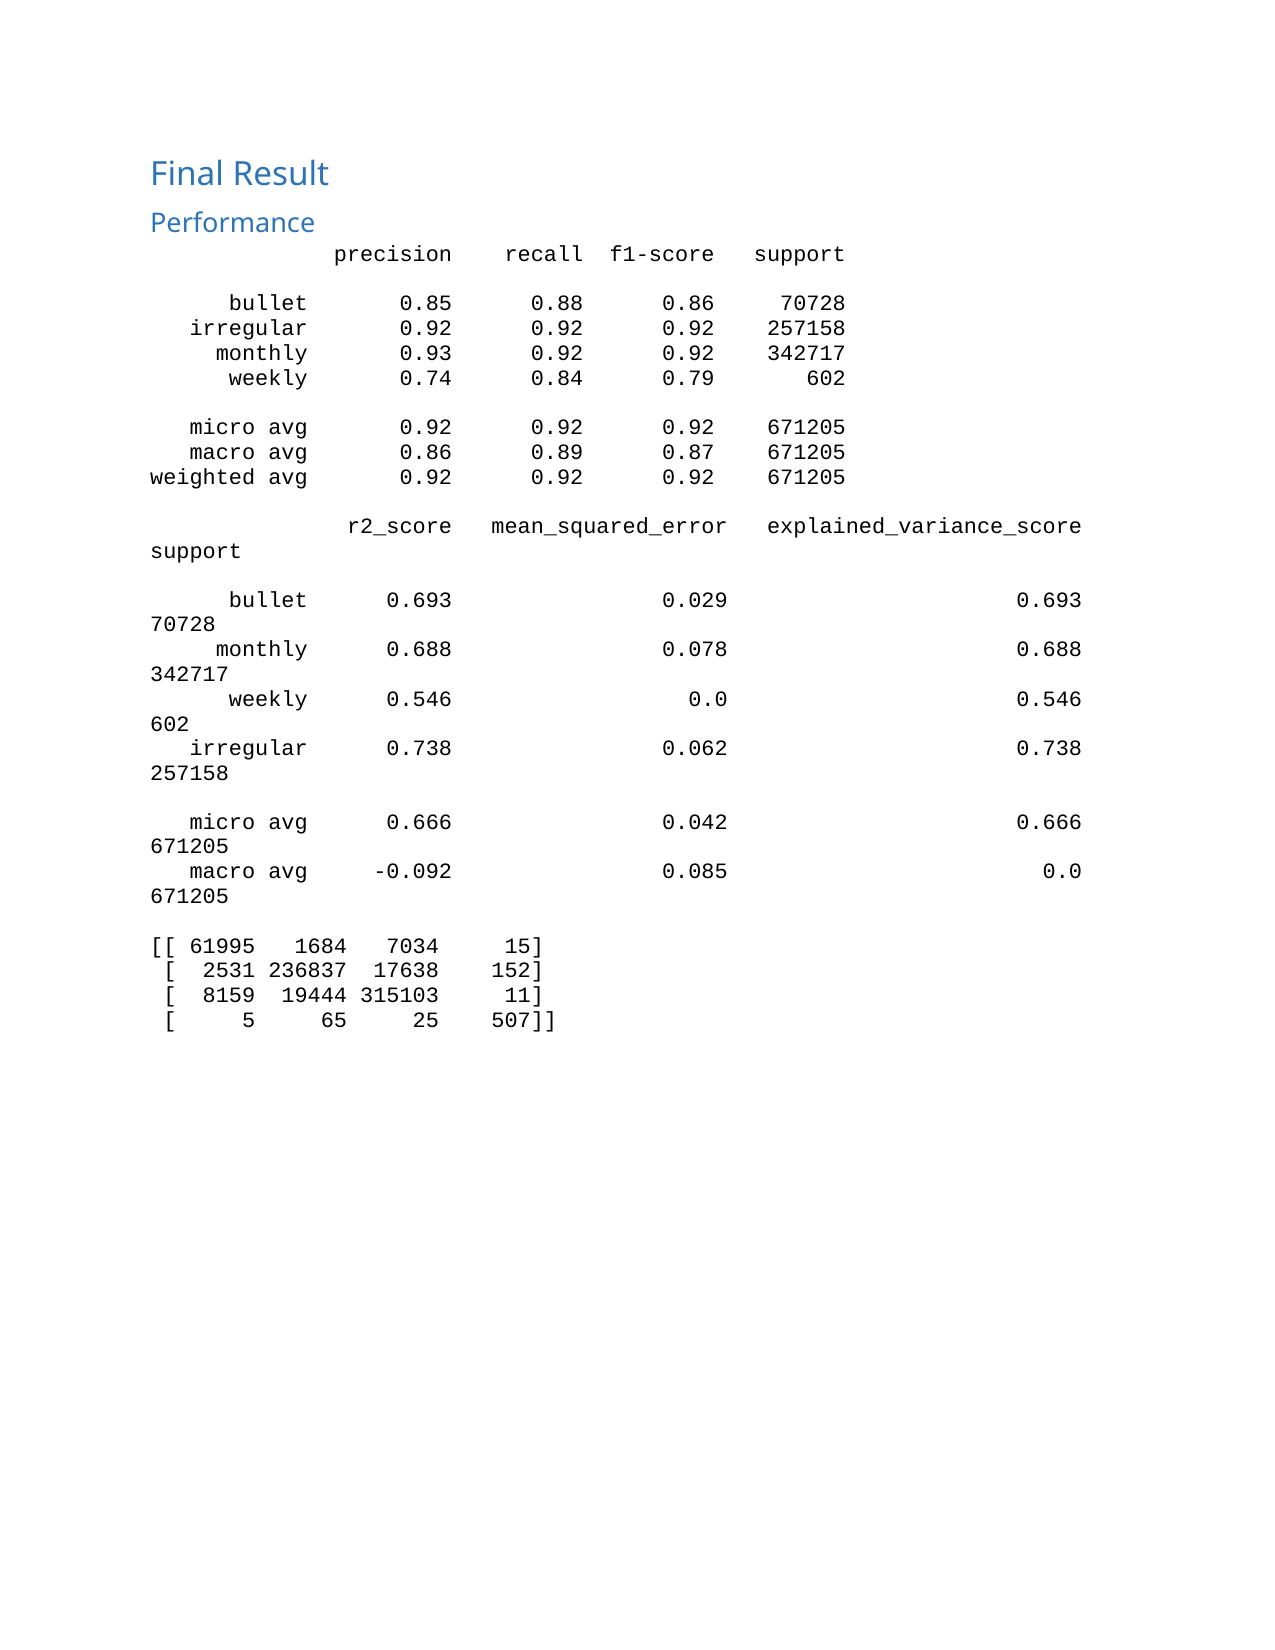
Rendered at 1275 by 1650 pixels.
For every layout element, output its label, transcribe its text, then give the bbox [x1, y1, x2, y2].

text monthly 0.93 0.92 0.92 342717 [150, 342, 1125, 367]
text weighted avg 0.92 0.92 0.92 671205 [150, 466, 1125, 491]
text [ 8159 19444 315103 11] [150, 984, 1125, 1009]
text irregular 0.92 0.92 0.92 257158 [150, 317, 1125, 342]
text [[ 61995 1684 7034 15] [150, 935, 1125, 959]
text [ 2531 236837 17638 152] [150, 959, 1125, 984]
text irregular 0.738 0.062 0.738 257158 [150, 738, 1125, 787]
subtitle Performance [150, 203, 1125, 240]
text precision recall f1-score support [150, 243, 1125, 268]
text monthly 0.688 0.078 0.688 342717 [150, 638, 1125, 688]
text macro avg -0.092 0.085 0.0 671205 [150, 860, 1125, 910]
text micro avg 0.666 0.042 0.666 671205 [150, 811, 1125, 860]
text bullet 0.85 0.88 0.86 70728 [150, 292, 1125, 317]
text macro avg 0.86 0.89 0.87 671205 [150, 441, 1125, 466]
text weekly 0.546 0.0 0.546 602 [150, 688, 1125, 738]
text r2_score mean_squared_error explained_variance_score support [150, 516, 1125, 565]
text micro avg 0.92 0.92 0.92 671205 [150, 416, 1125, 441]
text [ 5 65 25 507]] [150, 1009, 1125, 1034]
subtitle Final Result [150, 150, 1125, 195]
text weekly 0.74 0.84 0.79 602 [150, 367, 1125, 392]
text bullet 0.693 0.029 0.693 70728 [150, 589, 1125, 638]
